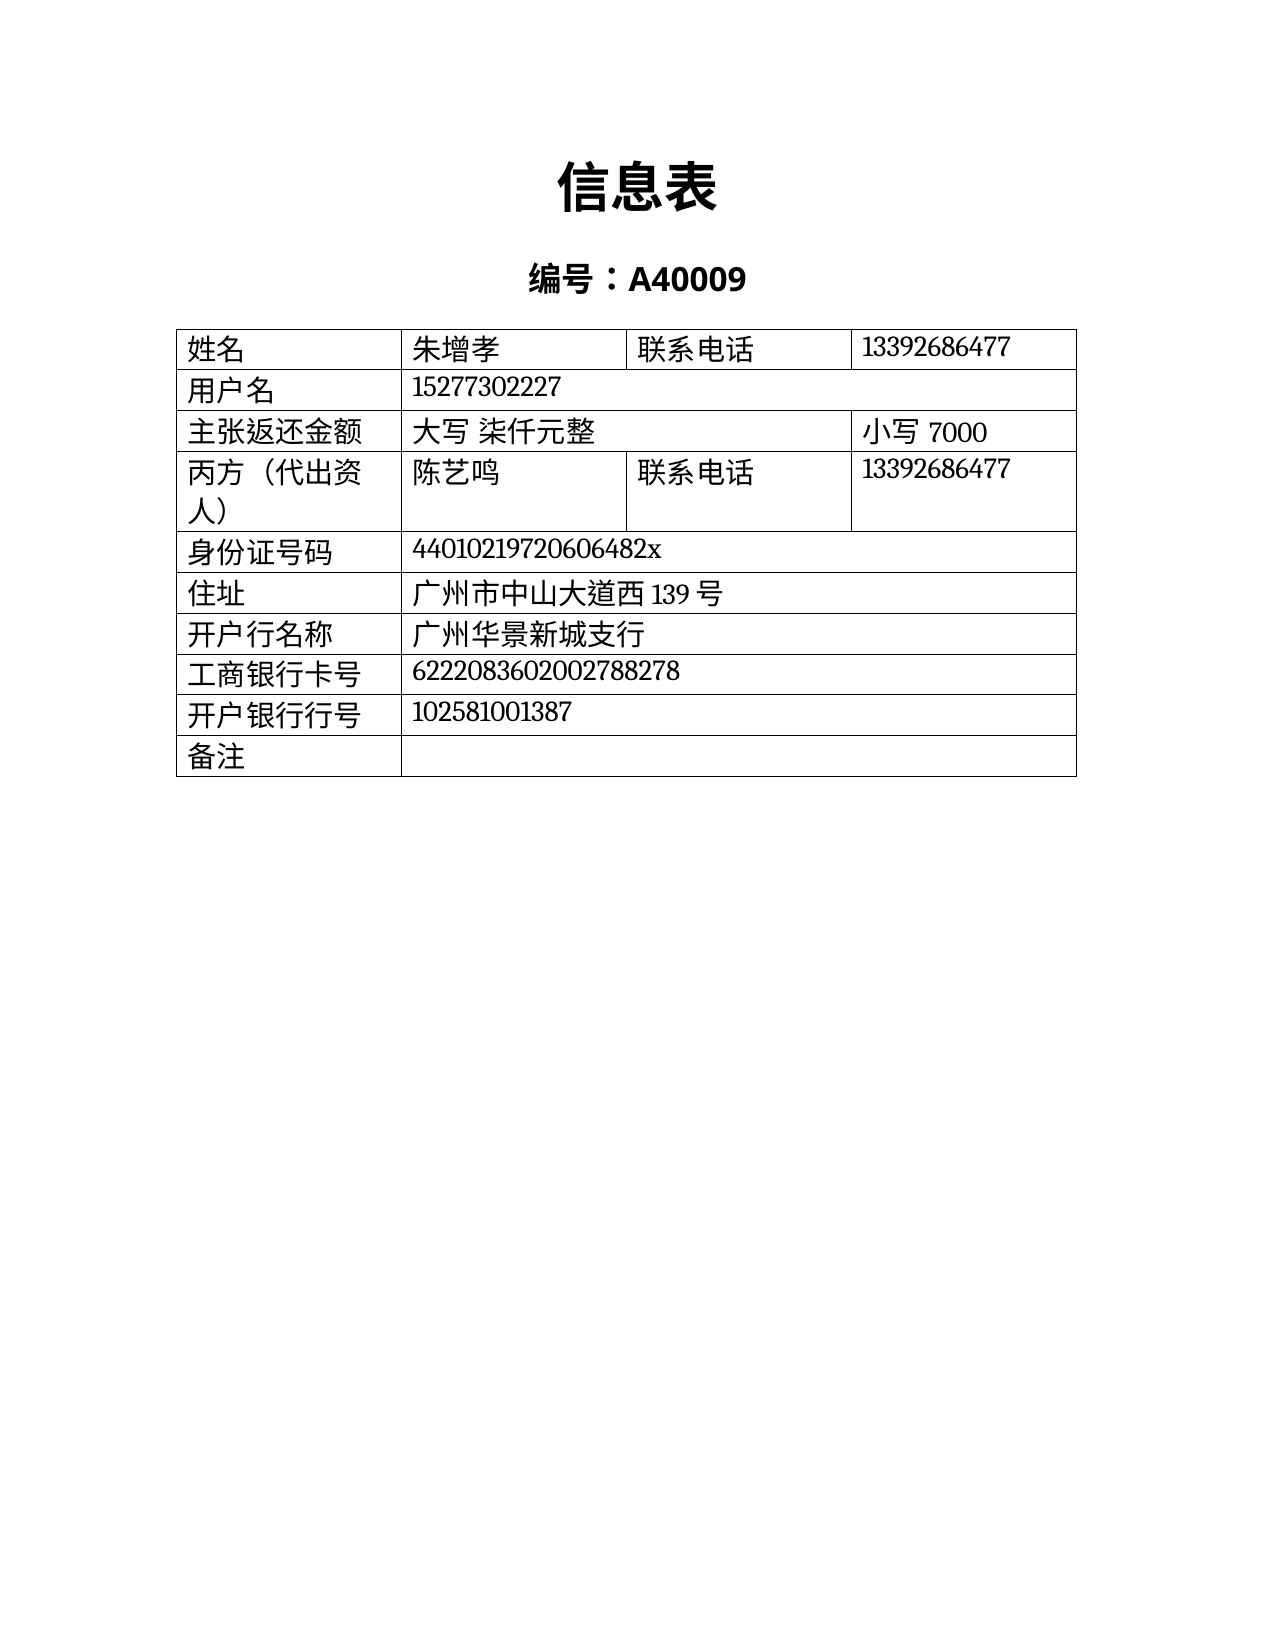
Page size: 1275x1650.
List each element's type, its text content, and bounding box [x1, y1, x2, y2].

table_cell 联系电话 [627, 452, 851, 531]
table_cell 15277302227 [402, 370, 1076, 410]
table_cell 住址 [177, 573, 401, 613]
table_header 13392686477 [852, 330, 1076, 369]
table_header 朱增孝 [402, 330, 626, 369]
table_cell 主张返还金额 [177, 411, 401, 451]
text 编号：A40009 [187, 256, 1087, 301]
table_cell 大写 柒仟元整 [402, 411, 851, 451]
table_cell 广州市中山大道西139号 [402, 573, 1076, 613]
table_header 姓名 [177, 330, 401, 369]
table_cell 102581001387 [402, 695, 1076, 735]
table_cell 6222083602002788278 [402, 655, 1076, 694]
table_cell 用户名 [177, 370, 401, 410]
table_header 联系电话 [627, 330, 851, 369]
table_cell [402, 736, 1076, 776]
table_cell 身份证号码 [177, 532, 401, 572]
table_cell 开户银行行号 [177, 695, 401, 735]
text 信息表 [187, 150, 1087, 224]
table_cell 44010219720606482x [402, 532, 1076, 572]
table_cell 工商银行卡号 [177, 655, 401, 694]
table_cell 丙方（代出资人） [177, 452, 401, 531]
table_cell 小写 7000 [852, 411, 1076, 451]
table_cell 陈艺鸣 [402, 452, 626, 531]
table_cell 13392686477 [852, 452, 1076, 531]
table_cell 开户行名称 [177, 614, 401, 653]
table_cell 广州华景新城支行 [402, 614, 1076, 653]
table_cell 备注 [177, 736, 401, 776]
